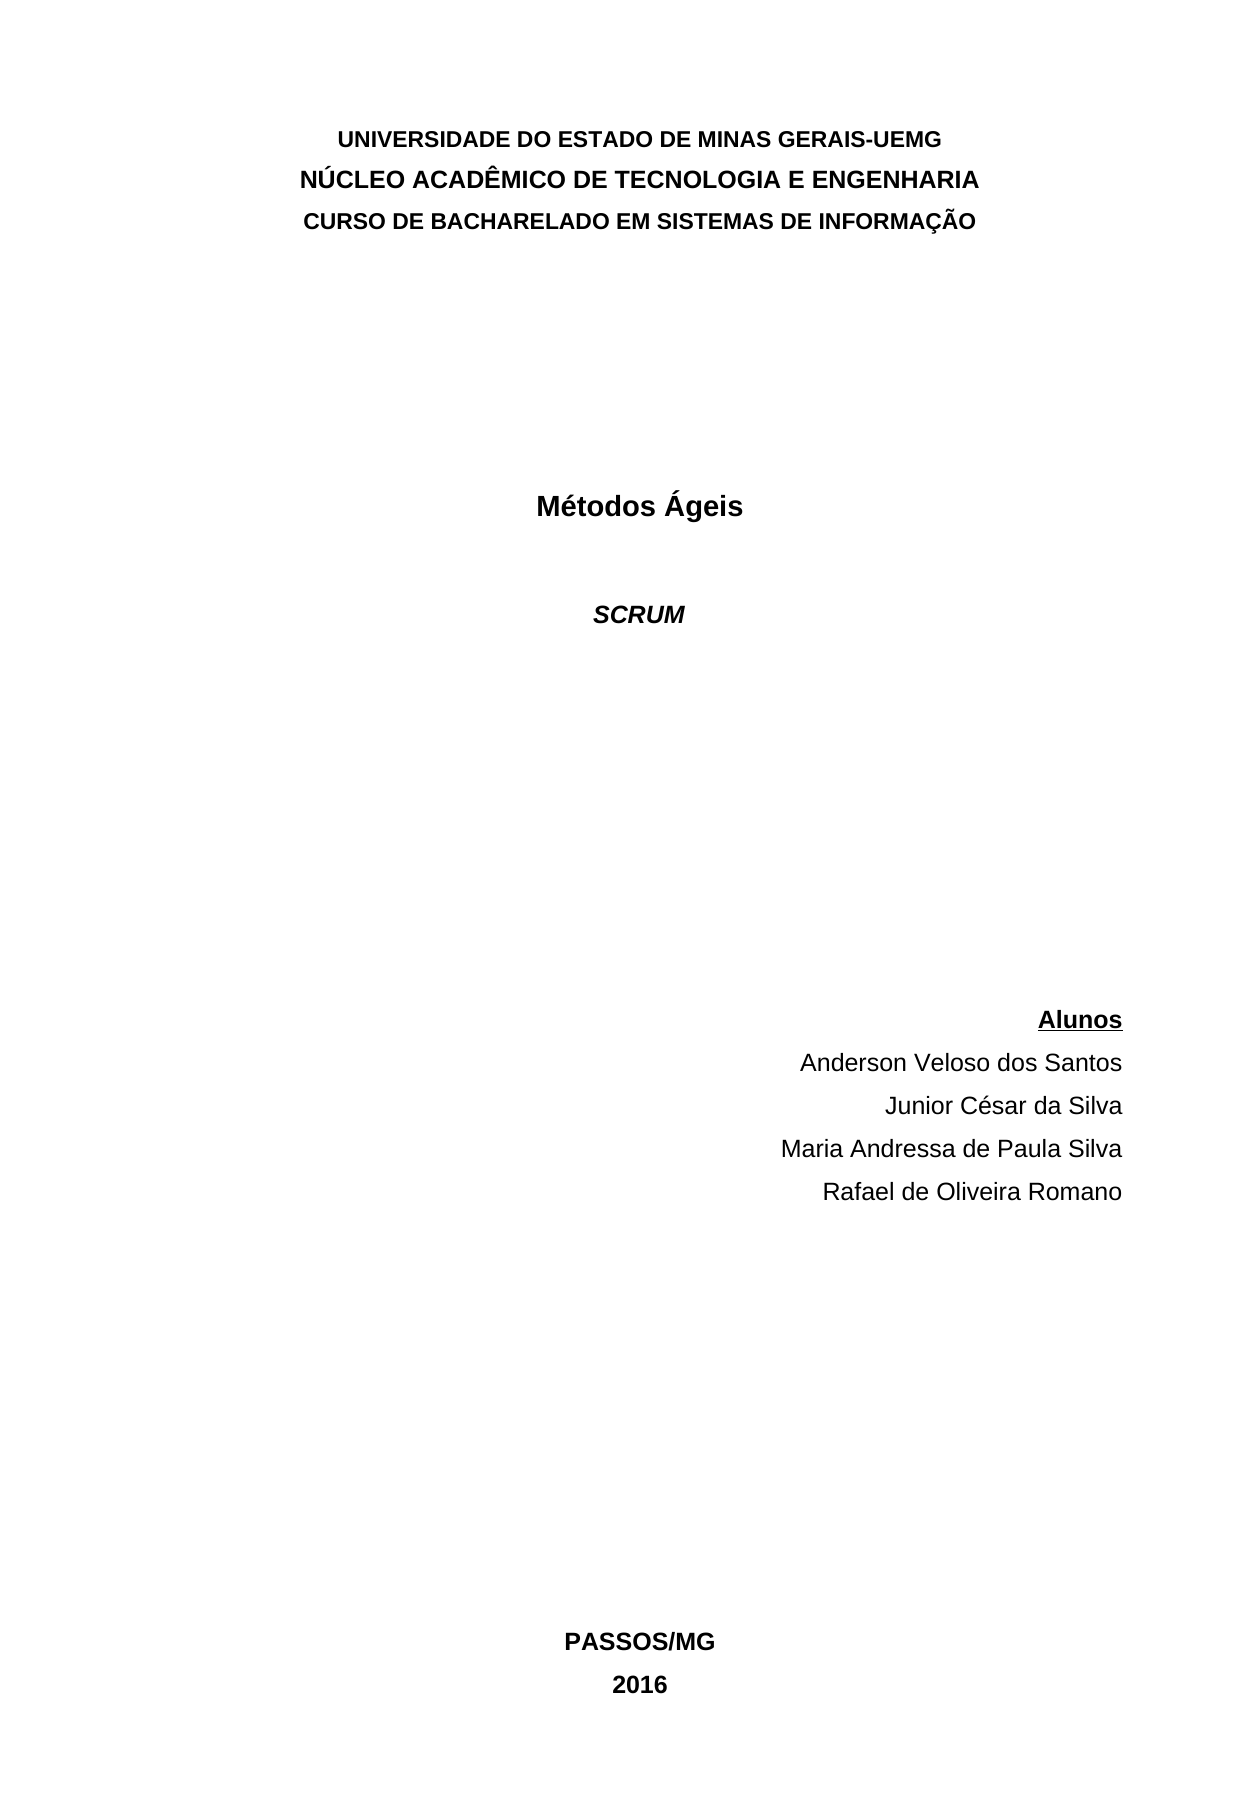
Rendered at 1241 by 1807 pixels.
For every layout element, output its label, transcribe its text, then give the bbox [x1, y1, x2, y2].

text CURSO DE BACHARELADO EM SISTEMAS DE INFORMAÇÃO [157, 208, 1122, 235]
text Anderson Veloso dos Santos [157, 1048, 1122, 1077]
text 2016 [157, 1670, 1122, 1699]
text Métodos Ágeis [157, 489, 1122, 523]
text Maria Andressa de Paula Silva [157, 1134, 1122, 1163]
text PASSOS/MG [157, 1627, 1122, 1656]
text SCRUM [157, 600, 1122, 628]
text Rafael de Oliveira Romano [157, 1177, 1122, 1206]
text NÚCLEO ACADÊMICO DE TECNOLOGIA E ENGENHARIA [157, 165, 1122, 194]
text Alunos [157, 1005, 1122, 1033]
text Junior César da Silva [157, 1091, 1122, 1120]
text UNIVERSIDADE DO ESTADO DE MINAS GERAIS-UEMG [157, 126, 1122, 152]
